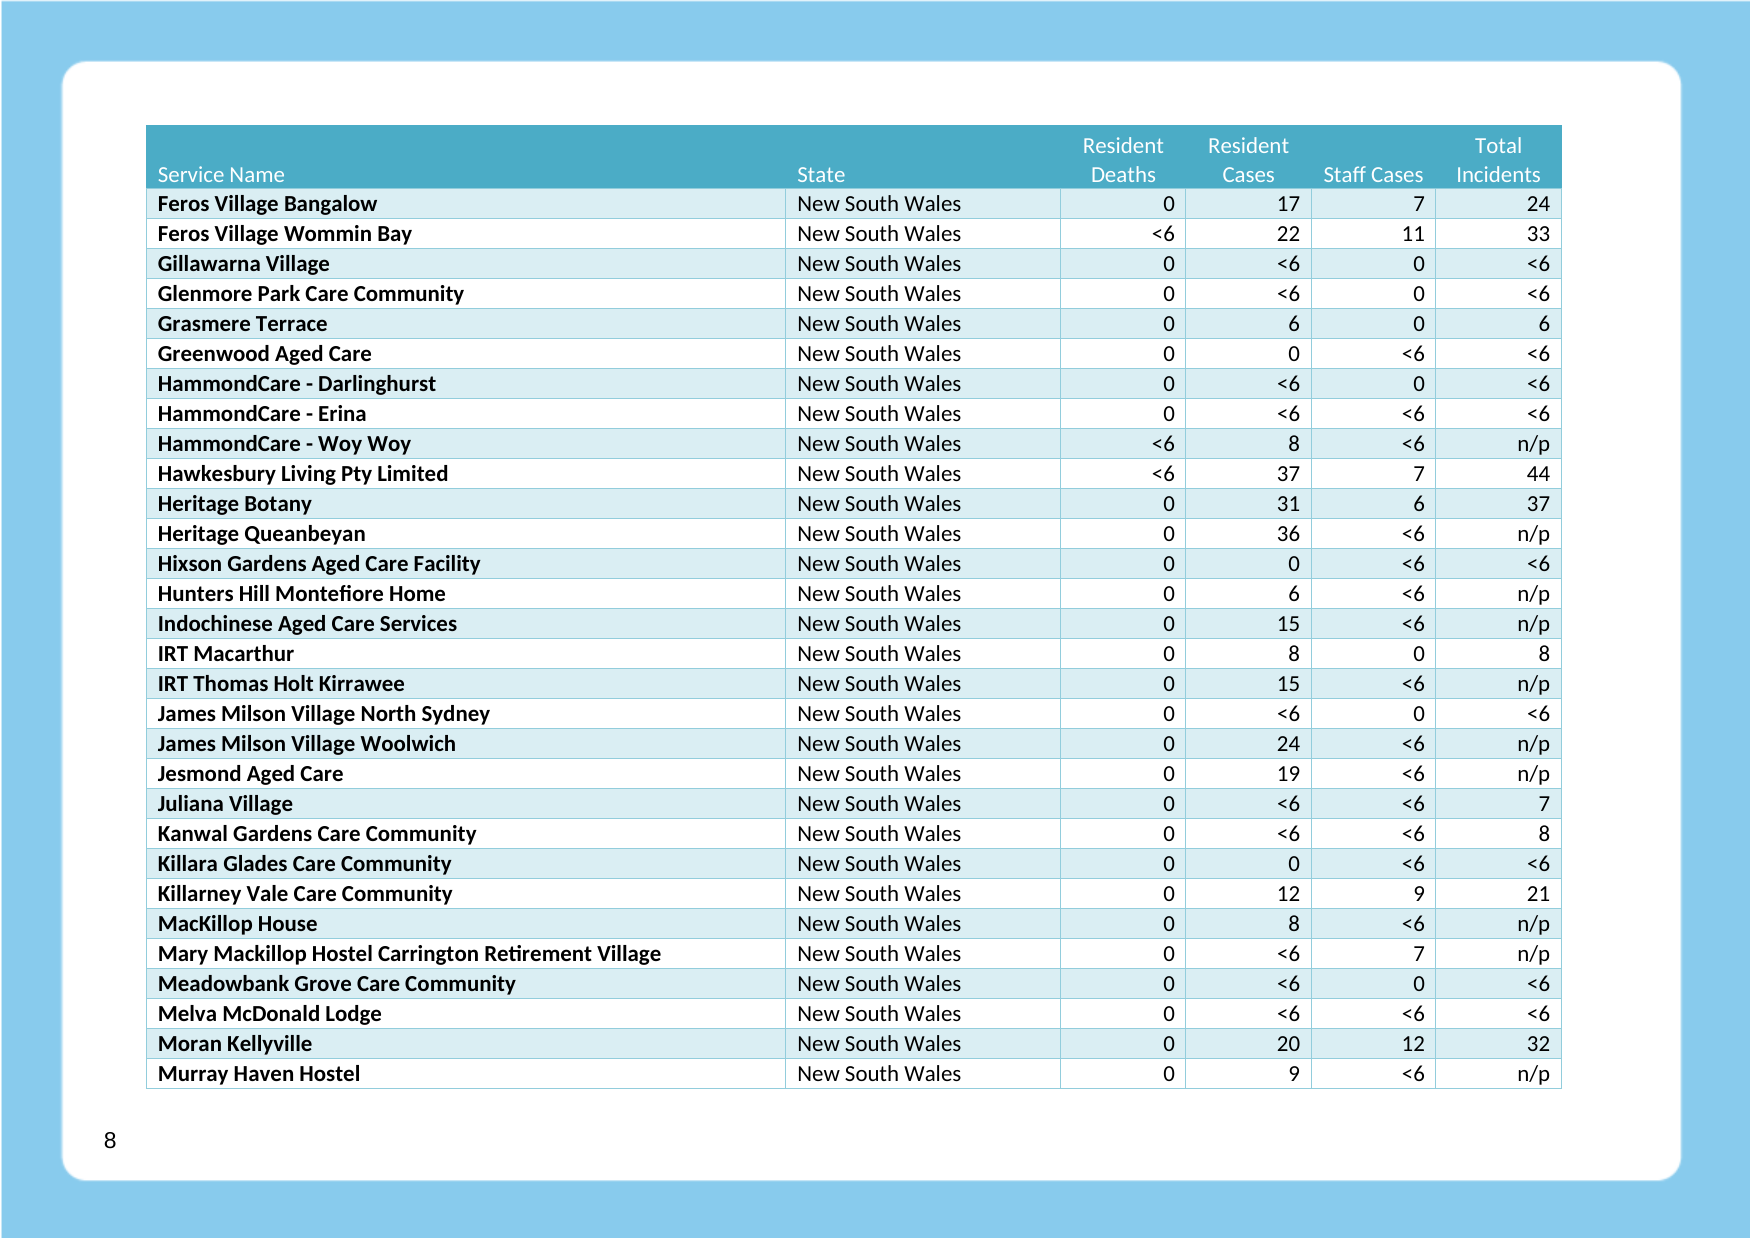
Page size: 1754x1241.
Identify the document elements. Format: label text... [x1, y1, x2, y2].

table_cell <6 [1312, 999, 1435, 1028]
table_cell IRT Macarthur [147, 639, 785, 668]
table_cell 8 [1436, 639, 1561, 668]
table_cell New South Wales [786, 339, 1060, 368]
table_cell 0 [1061, 1059, 1185, 1088]
table_cell New South Wales [786, 639, 1060, 668]
table_cell 0 [1061, 879, 1185, 908]
table_cell New South Wales [786, 369, 1060, 398]
table_cell Meadowbank Grove Care Community [147, 969, 785, 998]
table_cell IRT Thomas Holt Kirrawee [147, 669, 785, 698]
table_cell 0 [1186, 849, 1311, 878]
table_cell Killarney Vale Care Community [147, 879, 785, 908]
table_cell Grasmere Terrace [147, 309, 785, 338]
table_cell MacKillop House [147, 909, 785, 938]
table_cell <6 [1186, 279, 1311, 308]
table_cell New South Wales [786, 699, 1060, 728]
table_cell Hixson Gardens Aged Care Facility [147, 549, 785, 578]
table_cell 0 [1312, 969, 1435, 998]
table_cell 0 [1061, 189, 1185, 218]
table_cell 0 [1061, 489, 1185, 518]
table_cell HammondCare - Erina [147, 399, 785, 428]
table_cell n/p [1436, 759, 1561, 788]
table_cell New South Wales [786, 939, 1060, 968]
table_cell n/p [1436, 669, 1561, 698]
table_cell New South Wales [786, 609, 1060, 638]
table_cell n/p [1436, 429, 1561, 458]
table_cell <6 [1312, 789, 1435, 818]
table_cell 6 [1186, 309, 1311, 338]
table_cell <6 [1436, 969, 1561, 998]
table_cell 0 [1186, 549, 1311, 578]
table_cell New South Wales [786, 189, 1060, 218]
table_cell Melva McDonald Lodge [147, 999, 785, 1028]
table_cell <6 [1436, 369, 1561, 398]
table_cell 8 [1436, 819, 1561, 848]
table_cell 22 [1186, 219, 1311, 248]
table_cell 0 [1061, 279, 1185, 308]
table_cell 6 [1312, 489, 1435, 518]
table_cell Indochinese Aged Care Services [147, 609, 785, 638]
table_cell 0 [1186, 339, 1311, 368]
table_cell 0 [1061, 669, 1185, 698]
table_cell 36 [1186, 519, 1311, 548]
table_cell <6 [1436, 399, 1561, 428]
table_cell New South Wales [786, 1029, 1060, 1058]
table_cell 9 [1186, 1059, 1311, 1088]
table_cell Kanwal Gardens Care Community [147, 819, 785, 848]
table_cell 0 [1061, 369, 1185, 398]
table_cell <6 [1186, 399, 1311, 428]
table_cell 12 [1312, 1029, 1435, 1058]
table_cell New South Wales [786, 969, 1060, 998]
table_cell 7 [1312, 459, 1435, 488]
table_cell 11 [1312, 219, 1435, 248]
table_cell 6 [1436, 309, 1561, 338]
table_cell 0 [1061, 849, 1185, 878]
table_cell <6 [1312, 339, 1435, 368]
table_cell n/p [1436, 579, 1561, 608]
table_cell 24 [1436, 189, 1561, 218]
table_cell <6 [1186, 789, 1311, 818]
table_cell 0 [1312, 279, 1435, 308]
table_cell New South Wales [786, 759, 1060, 788]
table_cell 6 [1186, 579, 1311, 608]
table_cell New South Wales [786, 279, 1060, 308]
table_cell 0 [1061, 789, 1185, 818]
table_cell <6 [1436, 339, 1561, 368]
table_cell 32 [1436, 1029, 1561, 1058]
table_cell New South Wales [786, 549, 1060, 578]
table_cell 37 [1186, 459, 1311, 488]
table_cell Mary Mackillop Hostel Carrington Retirement Village [147, 939, 785, 968]
table_cell Heritage Botany [147, 489, 785, 518]
table_cell 0 [1061, 639, 1185, 668]
table_cell HammondCare - Woy Woy [147, 429, 785, 458]
table_cell <6 [1312, 669, 1435, 698]
table_cell <6 [1312, 909, 1435, 938]
table_cell 0 [1061, 819, 1185, 848]
table_cell <6 [1436, 249, 1561, 278]
picture [3, 2, 1750, 1238]
table_cell 0 [1061, 939, 1185, 968]
table_cell 0 [1061, 729, 1185, 758]
table_cell 37 [1436, 489, 1561, 518]
table_cell Moran Kellyville [147, 1029, 785, 1058]
table_cell 0 [1061, 609, 1185, 638]
table_cell New South Wales [786, 819, 1060, 848]
table_cell New South Wales [786, 219, 1060, 248]
table_cell New South Wales [786, 909, 1060, 938]
table_cell <6 [1436, 849, 1561, 878]
table_cell 0 [1061, 549, 1185, 578]
table_cell <6 [1312, 729, 1435, 758]
table_cell James Milson Village Woolwich [147, 729, 785, 758]
table_cell 7 [1312, 189, 1435, 218]
table_cell Glenmore Park Care Community [147, 279, 785, 308]
table_cell 7 [1436, 789, 1561, 818]
table_cell 31 [1186, 489, 1311, 518]
table_cell New South Wales [786, 519, 1060, 548]
table_cell <6 [1186, 369, 1311, 398]
table_cell 17 [1186, 189, 1311, 218]
table_cell <6 [1312, 819, 1435, 848]
table_cell 0 [1312, 369, 1435, 398]
table_cell Juliana Village [147, 789, 785, 818]
table_cell 0 [1061, 909, 1185, 938]
table_cell 24 [1186, 729, 1311, 758]
table_cell Feros Village Wommin Bay [147, 219, 785, 248]
table_cell New South Wales [786, 489, 1060, 518]
table_cell 19 [1186, 759, 1311, 788]
table_cell <6 [1312, 759, 1435, 788]
table_cell Hunters Hill Montefiore Home [147, 579, 785, 608]
table_cell New South Wales [786, 429, 1060, 458]
table_cell New South Wales [786, 729, 1060, 758]
table_cell Killara Glades Care Community [147, 849, 785, 878]
table_cell n/p [1436, 909, 1561, 938]
table_cell 0 [1312, 699, 1435, 728]
table_cell 21 [1436, 879, 1561, 908]
table_cell 0 [1061, 339, 1185, 368]
table_cell 12 [1186, 879, 1311, 908]
table_cell n/p [1436, 729, 1561, 758]
table_cell 0 [1061, 969, 1185, 998]
table_cell 0 [1312, 249, 1435, 278]
table_cell 8 [1186, 909, 1311, 938]
table_cell <6 [1186, 699, 1311, 728]
table_cell 15 [1186, 609, 1311, 638]
table_cell 0 [1061, 309, 1185, 338]
table_cell New South Wales [786, 879, 1060, 908]
table_cell <6 [1186, 969, 1311, 998]
table_cell 33 [1436, 219, 1561, 248]
table_cell New South Wales [786, 669, 1060, 698]
table_cell Hawkesbury Living Pty Limited [147, 459, 785, 488]
table_cell 0 [1061, 699, 1185, 728]
table_cell New South Wales [786, 849, 1060, 878]
table_cell <6 [1186, 819, 1311, 848]
table_header Service Name [147, 126, 785, 188]
table_cell New South Wales [786, 789, 1060, 818]
table_cell <6 [1061, 429, 1185, 458]
table_cell New South Wales [786, 399, 1060, 428]
table_cell <6 [1436, 279, 1561, 308]
table_cell 0 [1312, 639, 1435, 668]
table_cell <6 [1312, 609, 1435, 638]
table_cell <6 [1186, 999, 1311, 1028]
table_cell <6 [1312, 519, 1435, 548]
table_cell 0 [1061, 999, 1185, 1028]
table_cell 0 [1312, 309, 1435, 338]
table_header Resident Deaths [1061, 126, 1185, 188]
table_cell 9 [1312, 879, 1435, 908]
table_cell <6 [1312, 549, 1435, 578]
table_cell Feros Village Bangalow [147, 189, 785, 218]
table_cell n/p [1436, 1059, 1561, 1088]
table_cell 7 [1312, 939, 1435, 968]
table_cell New South Wales [786, 249, 1060, 278]
table_cell n/p [1436, 939, 1561, 968]
table_cell <6 [1436, 999, 1561, 1028]
table_header Resident Cases [1186, 126, 1311, 188]
table_cell <6 [1312, 399, 1435, 428]
table_cell Jesmond Aged Care [147, 759, 785, 788]
table_cell New South Wales [786, 309, 1060, 338]
table_cell Murray Haven Hostel [147, 1059, 785, 1088]
table_header Staff Cases [1312, 126, 1435, 188]
table_cell 0 [1061, 519, 1185, 548]
table_cell James Milson Village North Sydney [147, 699, 785, 728]
table_cell <6 [1312, 579, 1435, 608]
table_cell <6 [1436, 549, 1561, 578]
table_cell <6 [1186, 939, 1311, 968]
table_cell 8 [1186, 429, 1311, 458]
table_cell 0 [1061, 1029, 1185, 1058]
table_cell Greenwood Aged Care [147, 339, 785, 368]
table_cell <6 [1312, 849, 1435, 878]
table_cell New South Wales [786, 999, 1060, 1028]
table_cell New South Wales [786, 1059, 1060, 1088]
table_cell Heritage Queanbeyan [147, 519, 785, 548]
table_cell <6 [1061, 219, 1185, 248]
table_cell New South Wales [786, 579, 1060, 608]
table_cell <6 [1061, 459, 1185, 488]
table_cell n/p [1436, 609, 1561, 638]
table_cell New South Wales [786, 459, 1060, 488]
table_cell 0 [1061, 579, 1185, 608]
table_cell HammondCare - Darlinghurst [147, 369, 785, 398]
table_cell 44 [1436, 459, 1561, 488]
table_cell <6 [1312, 1059, 1435, 1088]
table_cell 15 [1186, 669, 1311, 698]
table_header State [786, 126, 1060, 188]
table_cell <6 [1312, 429, 1435, 458]
table_cell 8 [1186, 639, 1311, 668]
table_cell <6 [1436, 699, 1561, 728]
table_cell Gillawarna Village [147, 249, 785, 278]
table_cell 0 [1061, 399, 1185, 428]
table_cell 20 [1186, 1029, 1311, 1058]
table_cell 0 [1061, 759, 1185, 788]
table_cell 0 [1061, 249, 1185, 278]
table_cell n/p [1436, 519, 1561, 548]
table_cell <6 [1186, 249, 1311, 278]
table_header Total Incidents [1436, 126, 1561, 188]
